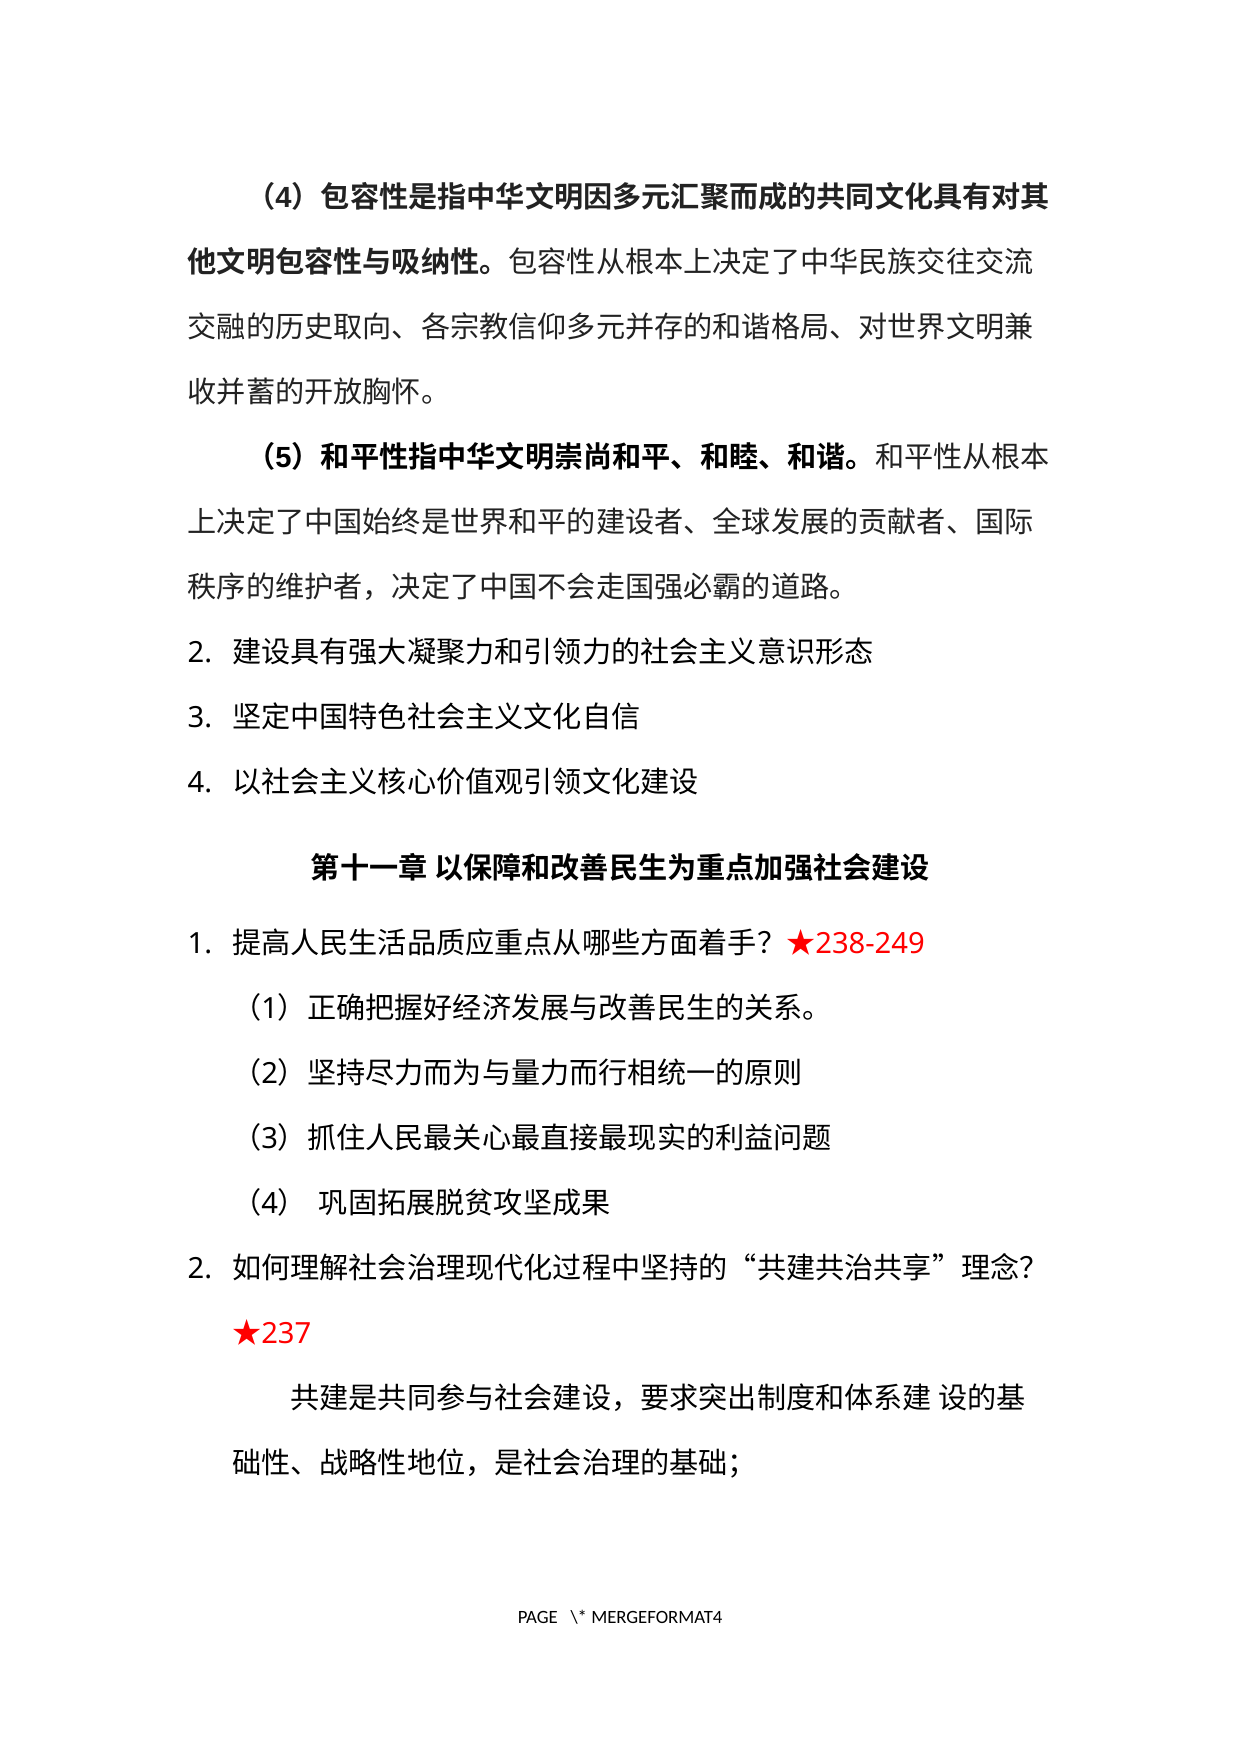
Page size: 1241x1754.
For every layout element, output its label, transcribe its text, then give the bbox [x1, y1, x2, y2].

text 第十一章 以保障和改善民生为重点加强社会建设 [187, 844, 1053, 887]
text 共建是共同参与社会建设，要求突出制度和体系建 设的基础性、战略性地位，是社会治理的基础； [232, 1363, 1053, 1493]
text （2）坚持尽力而为与量力而行相统一的原则 [232, 1038, 1053, 1103]
text （4）包容性是指中华文明因多元汇聚而成的共同文化具有对其他文明包容性与吸纳性。包容性从根本上决定了中华民族交往交流交融的历史取向、各宗教信仰多元并存的和谐格局、对世界文明兼收并蓄的开放胸怀。 [187, 162, 1053, 422]
list 如何理解社会治理现代化过程中坚持的“共建共治共享”理念？★237 [187, 1233, 1053, 1363]
list 巩固拓展脱贫攻坚成果 [232, 1168, 1053, 1233]
list 提高人民生活品质应重点从哪些方面着手？★238-249 [187, 908, 1053, 973]
list 坚定中国特色社会主义文化自信 [187, 682, 1053, 747]
list 建设具有强大凝聚力和引领力的社会主义意识形态 [187, 617, 1053, 682]
text （3）抓住人民最关心最直接最现实的利益问题 [232, 1103, 1053, 1168]
list 以社会主义核心价值观引领文化建设 [187, 747, 1053, 812]
text （1）正确把握好经济发展与改善民生的关系。 [232, 973, 1053, 1038]
text （5）和平性指中华文明崇尚和平、和睦、和谐。和平性从根本上决定了中国始终是世界和平的建设者、全球发展的贡献者、国际秩序的维护者，决定了中国不会走国强必霸的道路。 [187, 422, 1053, 617]
